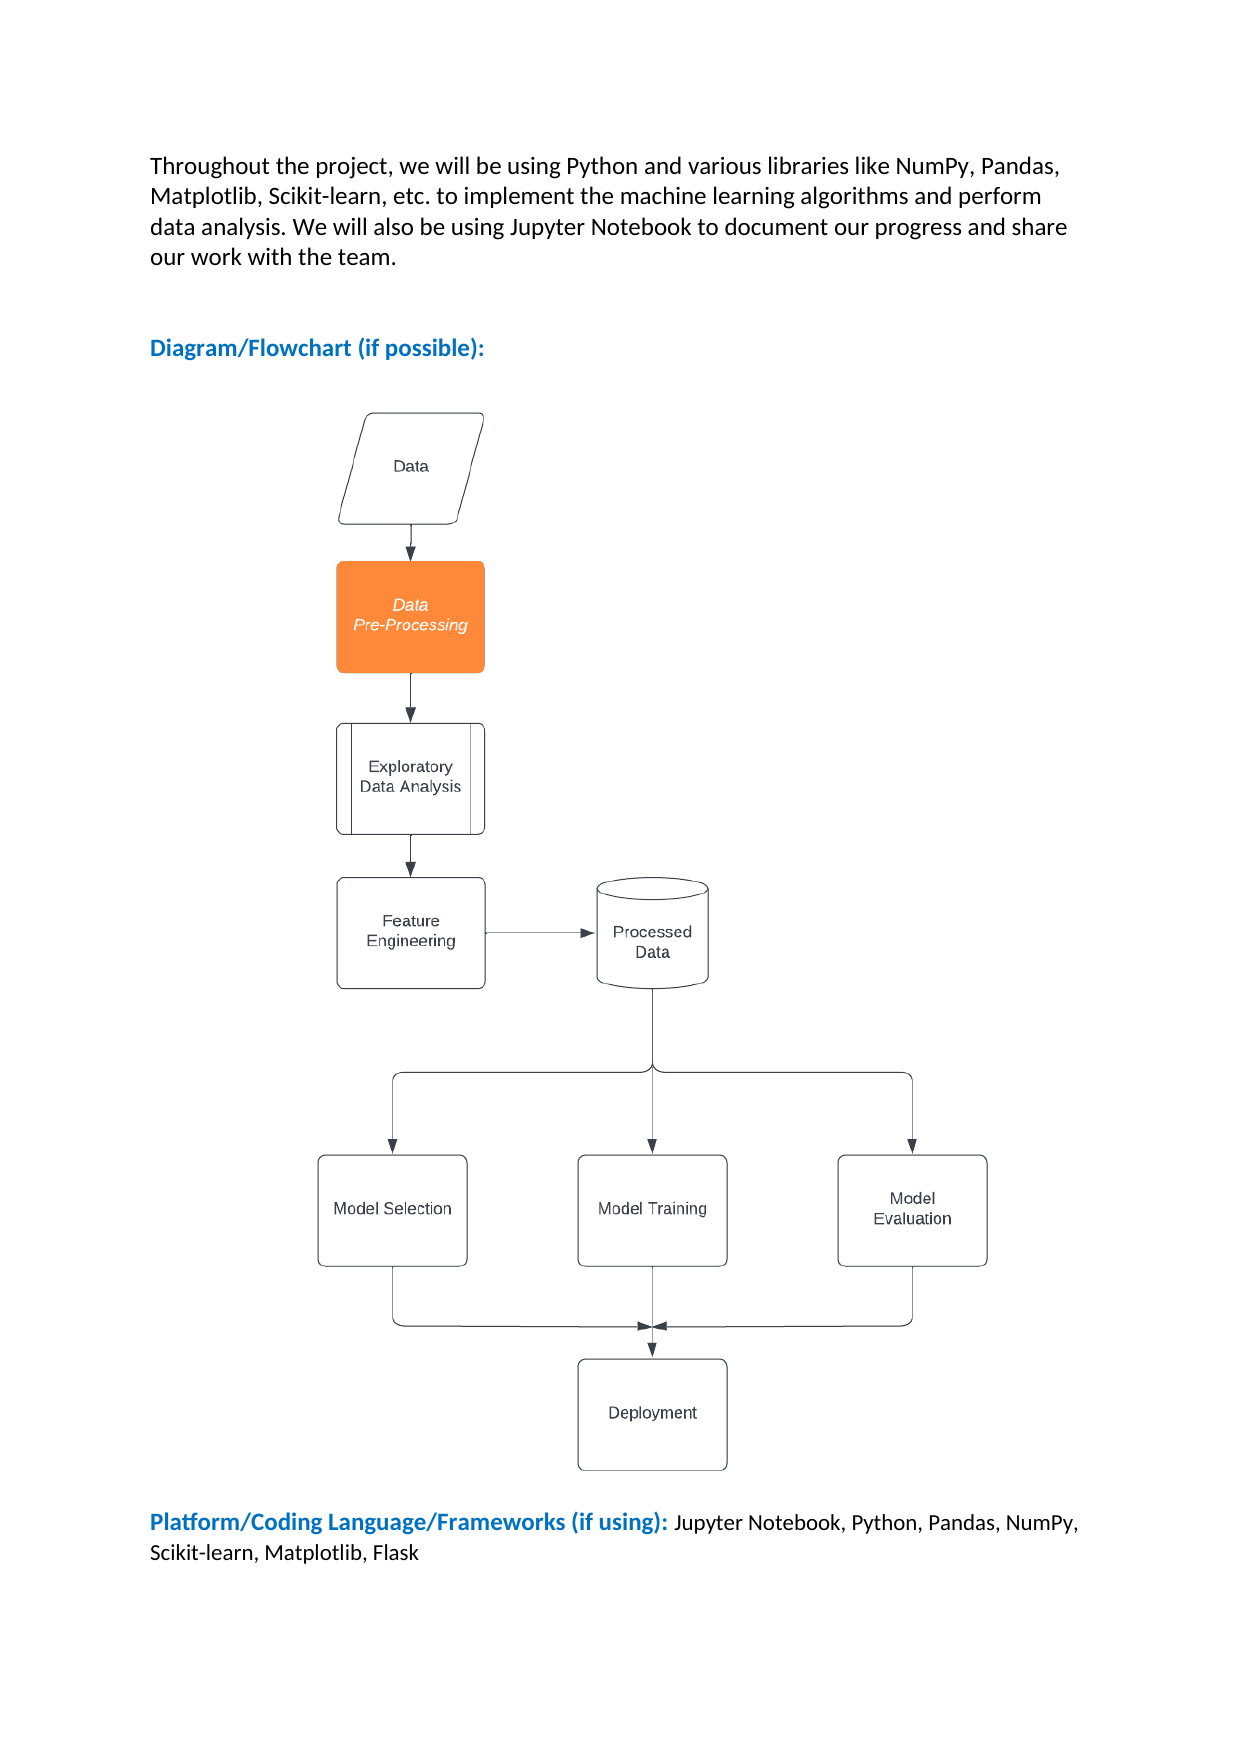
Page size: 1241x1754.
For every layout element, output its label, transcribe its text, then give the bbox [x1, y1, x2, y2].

text Platform/Coding Language/Frameworks (if using): Jupyter Notebook, Python, Pandas, NumPy, Scikit-learn, Matplotlib, Flask [150, 1506, 1090, 1566]
picture [224, 381, 1016, 1471]
text Diagram/Flowchart (if possible): [150, 332, 1090, 363]
text Throughout the project, we will be using Python and various libraries like NumPy, Pandas, Matplotlib, Scikit-learn, etc. to implement the machine learning algorithms and perform data analysis. We will also be using Jupyter Notebook to document our progress and share our work with the team. [150, 150, 1090, 272]
